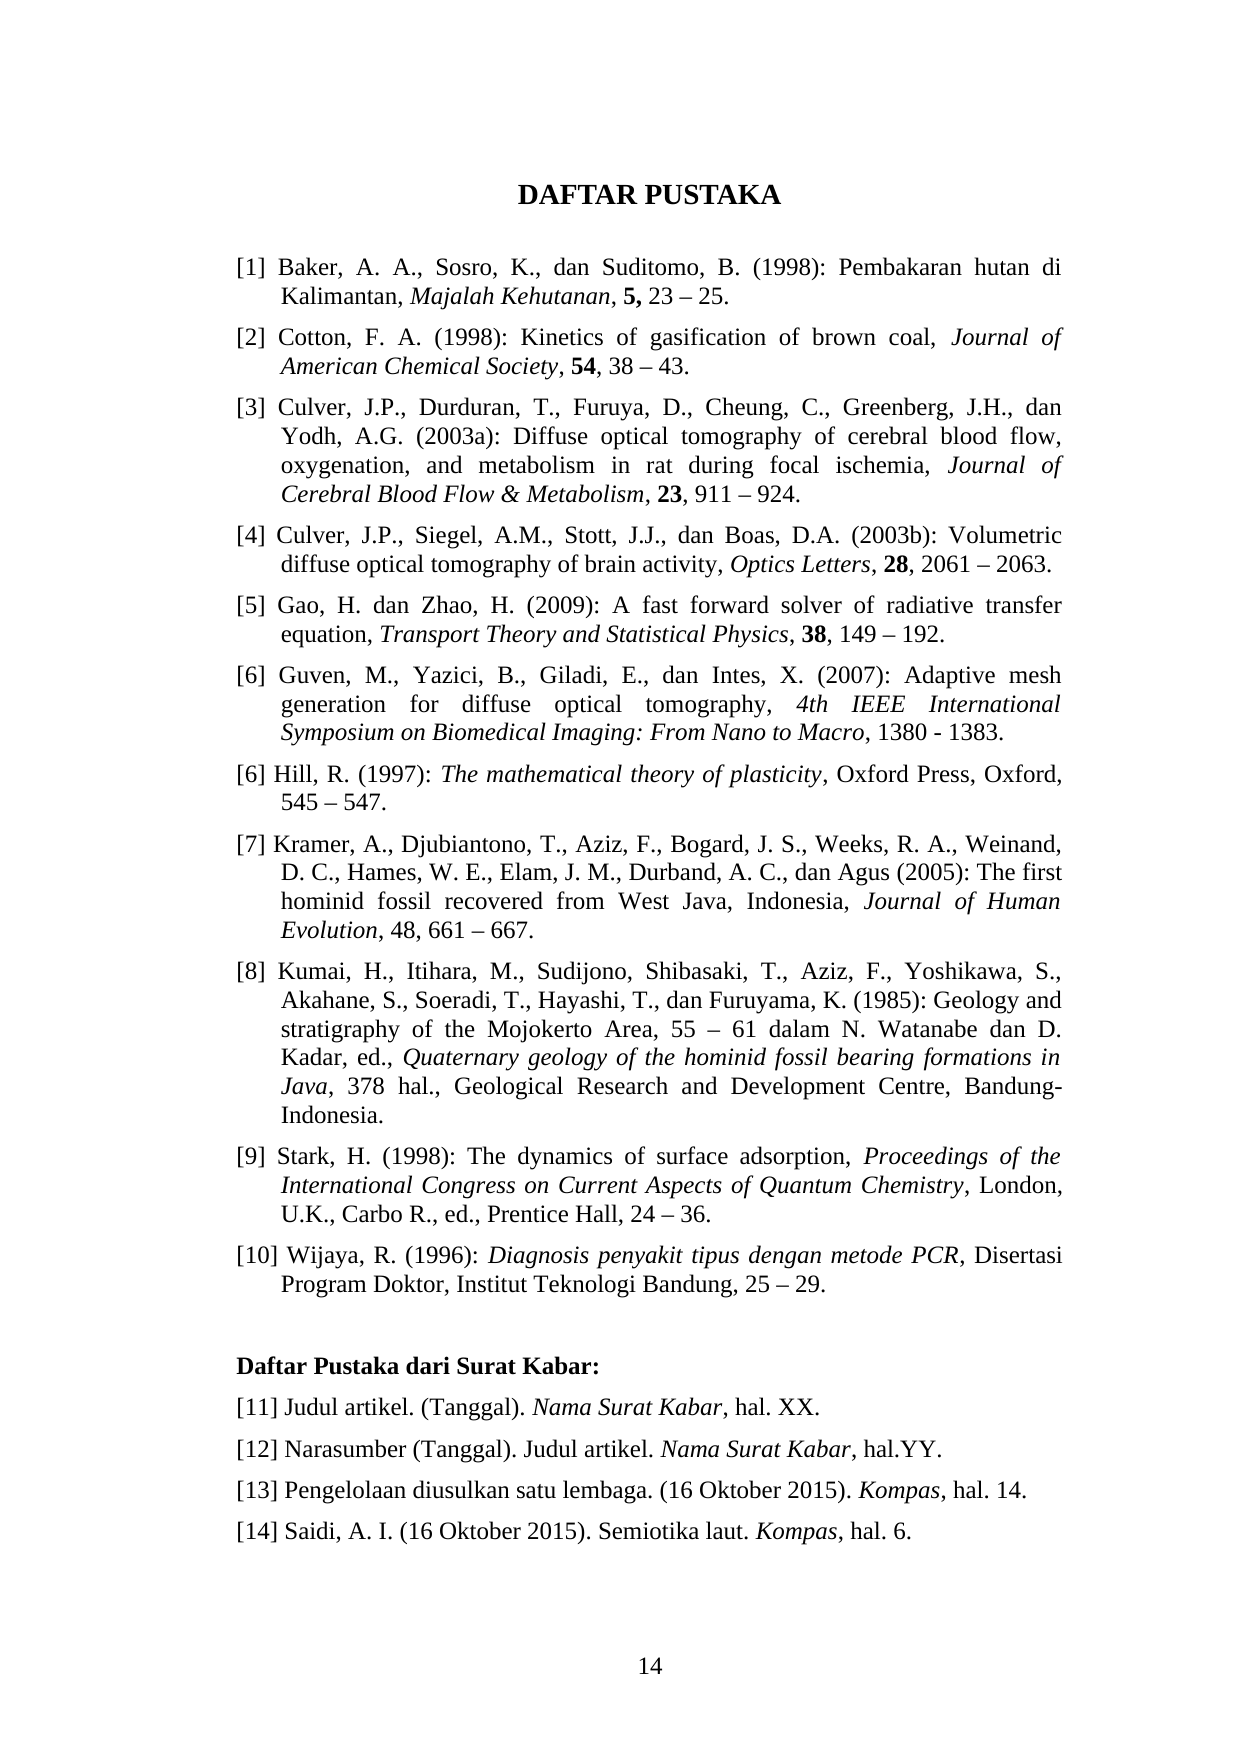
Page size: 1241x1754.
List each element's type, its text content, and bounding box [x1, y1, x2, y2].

text [13] Pengelolaan diusulkan satu lembaga. (16 Oktober 2015). Kompas, hal. 14. [236, 1475, 1063, 1504]
text [7] Kramer, A., Djubiantono, T., Aziz, F., Bogard, J. S., Weeks, R. A., Weinand, D. C., Hames, W. E., Elam, J. M., Durband, A. C., dan Agus (2005): The first hominid fossil recovered from West Java, Indonesia, Journal of Human Evolution, 48, 661 – 667. [236, 829, 1063, 944]
text [9] Stark, H. (1998): The dynamics of surface adsorption, Proceedings of the International Congress on Current Aspects of Quantum Chemistry, London, U.K., Carbo R., ed., Prentice Hall, 24 – 36. [236, 1141, 1063, 1227]
text [4] Culver, J.P., Siegel, A.M., Stott, J.J., dan Boas, D.A. (2003b): Volumetric diffuse optical tomography of brain activity, Optics Letters, 28, 2061 – 2063. [236, 520, 1063, 577]
text [6] Guven, M., Yazici, B., Giladi, E., dan Intes, X. (2007): Adaptive mesh generation for diffuse optical tomography, 4th IEEE International Symposium on Biomedical Imaging: From Nano to Macro, 1380 - 1383. [236, 660, 1063, 746]
text [11] Judul artikel. (Tanggal). Nama Surat Kabar, hal. XX. [236, 1392, 1063, 1421]
text [2] Cotton, F. A. (1998): Kinetics of gasification of brown coal, Journal of American Chemical Society, 54, 38 – 43. [236, 322, 1063, 380]
text [8] Kumai, H., Itihara, M., Sudijono, Shibasaki, T., Aziz, F., Yoshikawa, S., Akahane, S., Soeradi, T., Hayashi, T., dan Furuyama, K. (1985): Geology and stratigraphy of the Mojokerto Area, 55 – 61 dalam N. Watanabe dan D. Kadar, ed., Quaternary geology of the hominid fossil bearing formations in Java, 378 hal., Geological Research and Development Centre, Bandung-Indonesia. [236, 956, 1063, 1129]
text [10] Wijaya, R. (1996): Diagnosis penyakit tipus dengan metode PCR, Disertasi Program Doktor, Institut Teknologi Bandung, 25 – 29. [236, 1240, 1063, 1297]
text Daftar Pustaka dari Surat Kabar: [236, 1351, 1063, 1380]
text [12] Narasumber (Tanggal). Judul artikel. Nama Surat Kabar, hal.YY. [236, 1434, 1063, 1462]
text [6] Hill, R. (1997): The mathematical theory of plasticity, Oxford Press, Oxford, 545 – 547. [236, 759, 1063, 816]
text [3] Culver, J.P., Durduran, T., Furuya, D., Cheung, C., Greenberg, J.H., dan Yodh, A.G. (2003a): Diffuse optical tomography of cerebral blood flow, oxygenation, and metabolism in rat during focal ischemia, Journal of Cerebral Blood Flow & Metabolism, 23, 911 – 924. [236, 392, 1063, 507]
title DAFTAR PUSTAKA [236, 177, 1063, 211]
text [1] Baker, A. A., Sosro, K., dan Suditomo, B. (1998): Pembakaran hutan di Kalimantan, Majalah Kehutanan, 5, 23 – 25. [236, 252, 1063, 310]
text [5] Gao, H. dan Zhao, H. (2009): A fast forward solver of radiative transfer equation, Transport Theory and Statistical Physics, 38, 149 – 192. [236, 590, 1063, 647]
text [14] Saidi, A. I. (16 Oktober 2015). Semiotika laut. Kompas, hal. 6. [236, 1516, 1063, 1545]
